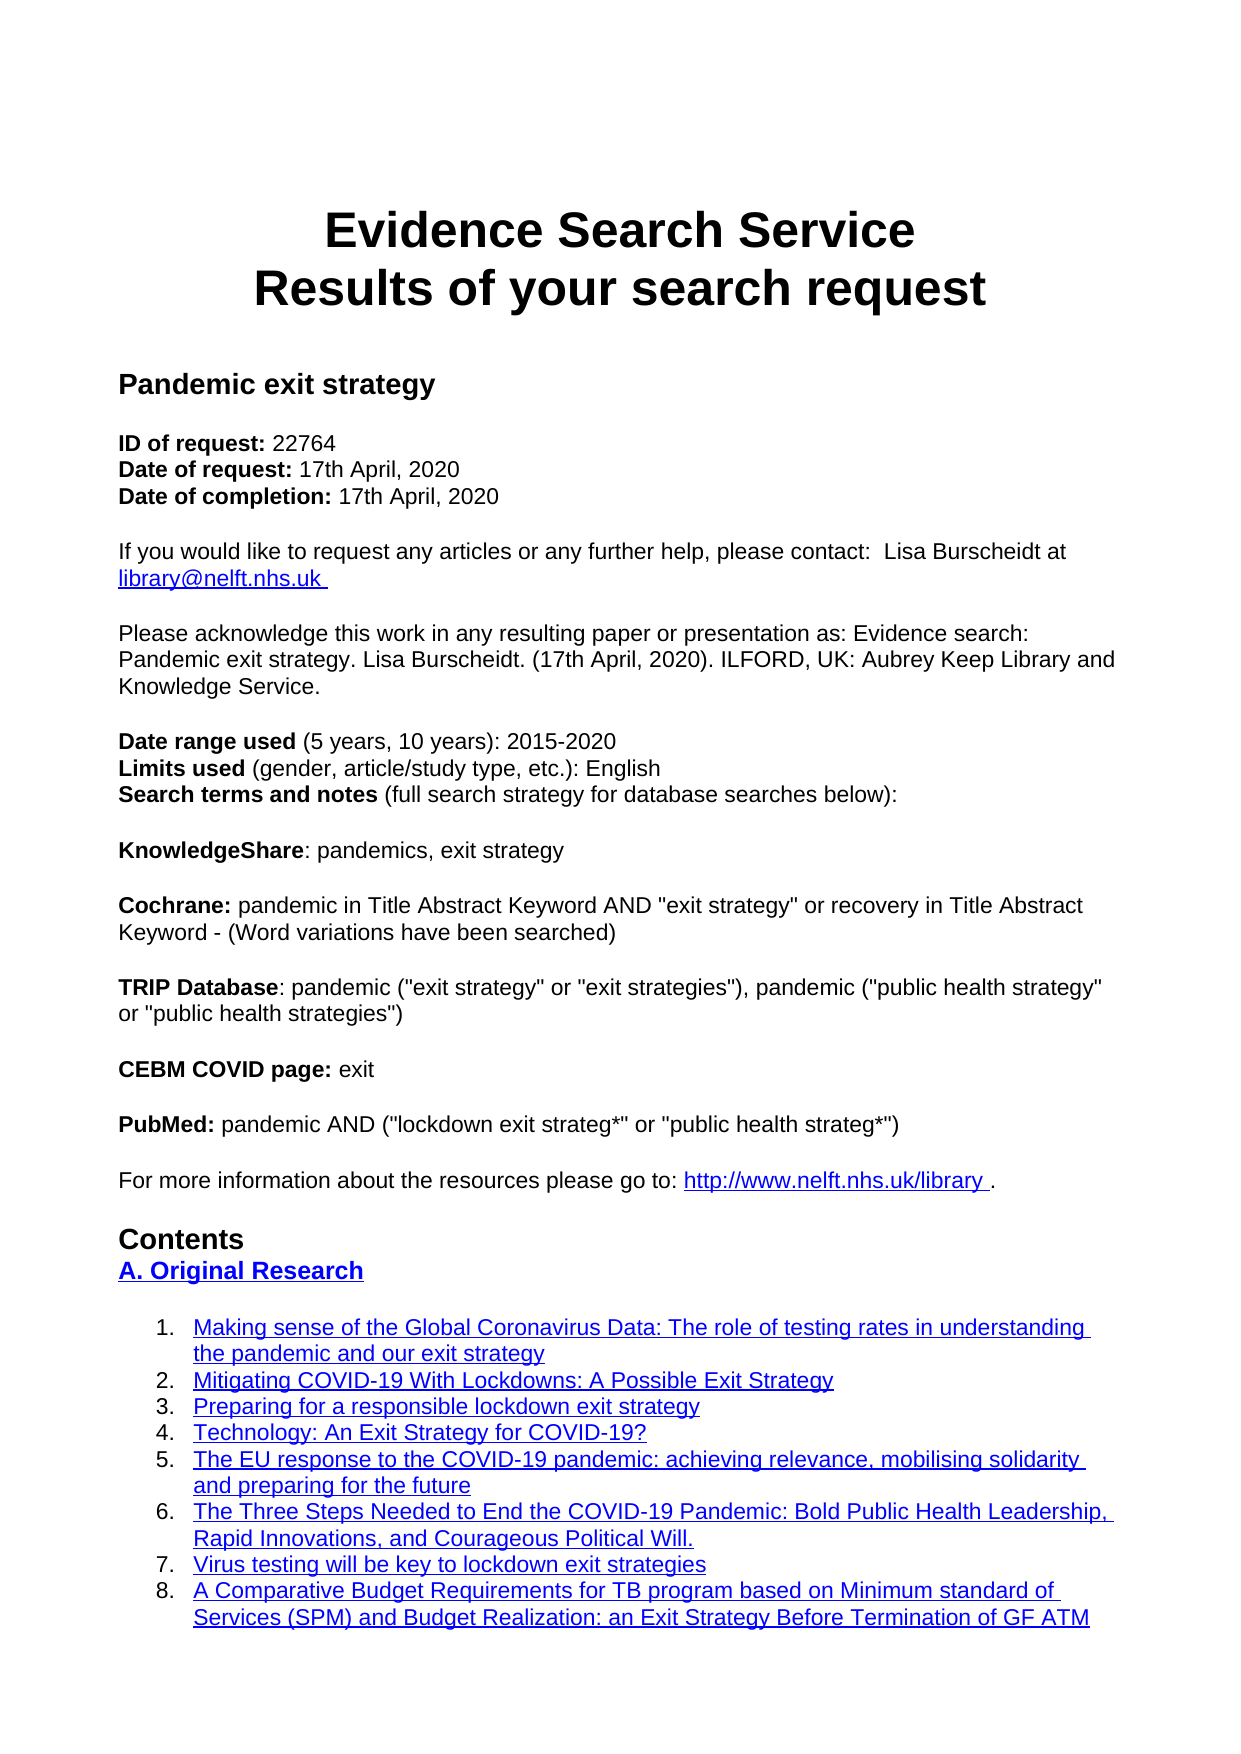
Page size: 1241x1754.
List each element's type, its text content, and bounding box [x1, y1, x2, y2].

text If you would like to request any articles or any further help, please contact: Lisa Burscheidt at library@nelft.nhs.uk [118, 538, 1122, 591]
list Preparing for a responsible lockdown exit strategy [156, 1393, 1122, 1419]
list Technology: An Exit Strategy for COVID-19? [156, 1419, 1122, 1446]
list Making sense of the Global Coronavirus Data: The role of testing rates in understanding the pandemic and our exit strategy [156, 1314, 1122, 1367]
subtitle Pandemic exit strategy [118, 367, 1122, 401]
list Mitigating COVID-19 With Lockdowns: A Possible Exit Strategy [156, 1367, 1122, 1393]
list Virus testing will be key to lockdown exit strategies [156, 1551, 1122, 1577]
text TRIP Database: pandemic ("exit strategy" or "exit strategies"), pandemic ("public health strategy" or "public health strategies") [118, 974, 1122, 1027]
list The Three Steps Needed to End the COVID-19 Pandemic: Bold Public Health Leadership, Rapid Innovations, and Courageous Political Will. [156, 1498, 1122, 1551]
subtitle Contents [118, 1222, 1122, 1256]
text A. Original Research [118, 1256, 1122, 1285]
text ID of request: 22764 Date of request: 17th April, 2020 Date of completion: 17th April, 2020 [118, 430, 1122, 509]
text Cochrane: pandemic in Title Abstract Keyword AND "exit strategy" or recovery in Title Abstract Keyword - (Word variations have been searched) [118, 892, 1122, 945]
list The EU response to the COVID-19 pandemic: achieving relevance, mobilising solidarity and preparing for the future [156, 1446, 1122, 1498]
text Date range used (5 years, 10 years): 2015-2020 Limits used (gender, article/study type, etc.): English Search terms and notes (full search strategy for database searches below): [118, 728, 1122, 807]
text PubMed: pandemic AND ("lockdown exit strateg*" or "public health strateg*") [118, 1111, 1122, 1138]
text Please acknowledge this work in any resulting paper or presentation as: Evidence search: Pandemic exit strategy. Lisa Burscheidt. (17th April, 2020). ILFORD, UK: Aubrey Keep Library and Knowledge Service. [118, 620, 1122, 699]
text For more information about the resources please go to: http://www.nelft.nhs.uk/library . [118, 1167, 1122, 1193]
text KnowledgeShare: pandemics, exit strategy [118, 837, 1122, 863]
list A Comparative Budget Requirements for TB program based on Minimum standard of Services (SPM) and Budget Realization: an Exit Strategy Before Termination of GF ATM [156, 1577, 1122, 1630]
subtitle Evidence Search Service Results of your search request [118, 201, 1122, 316]
text CEBM COVID page: exit [118, 1056, 1122, 1082]
